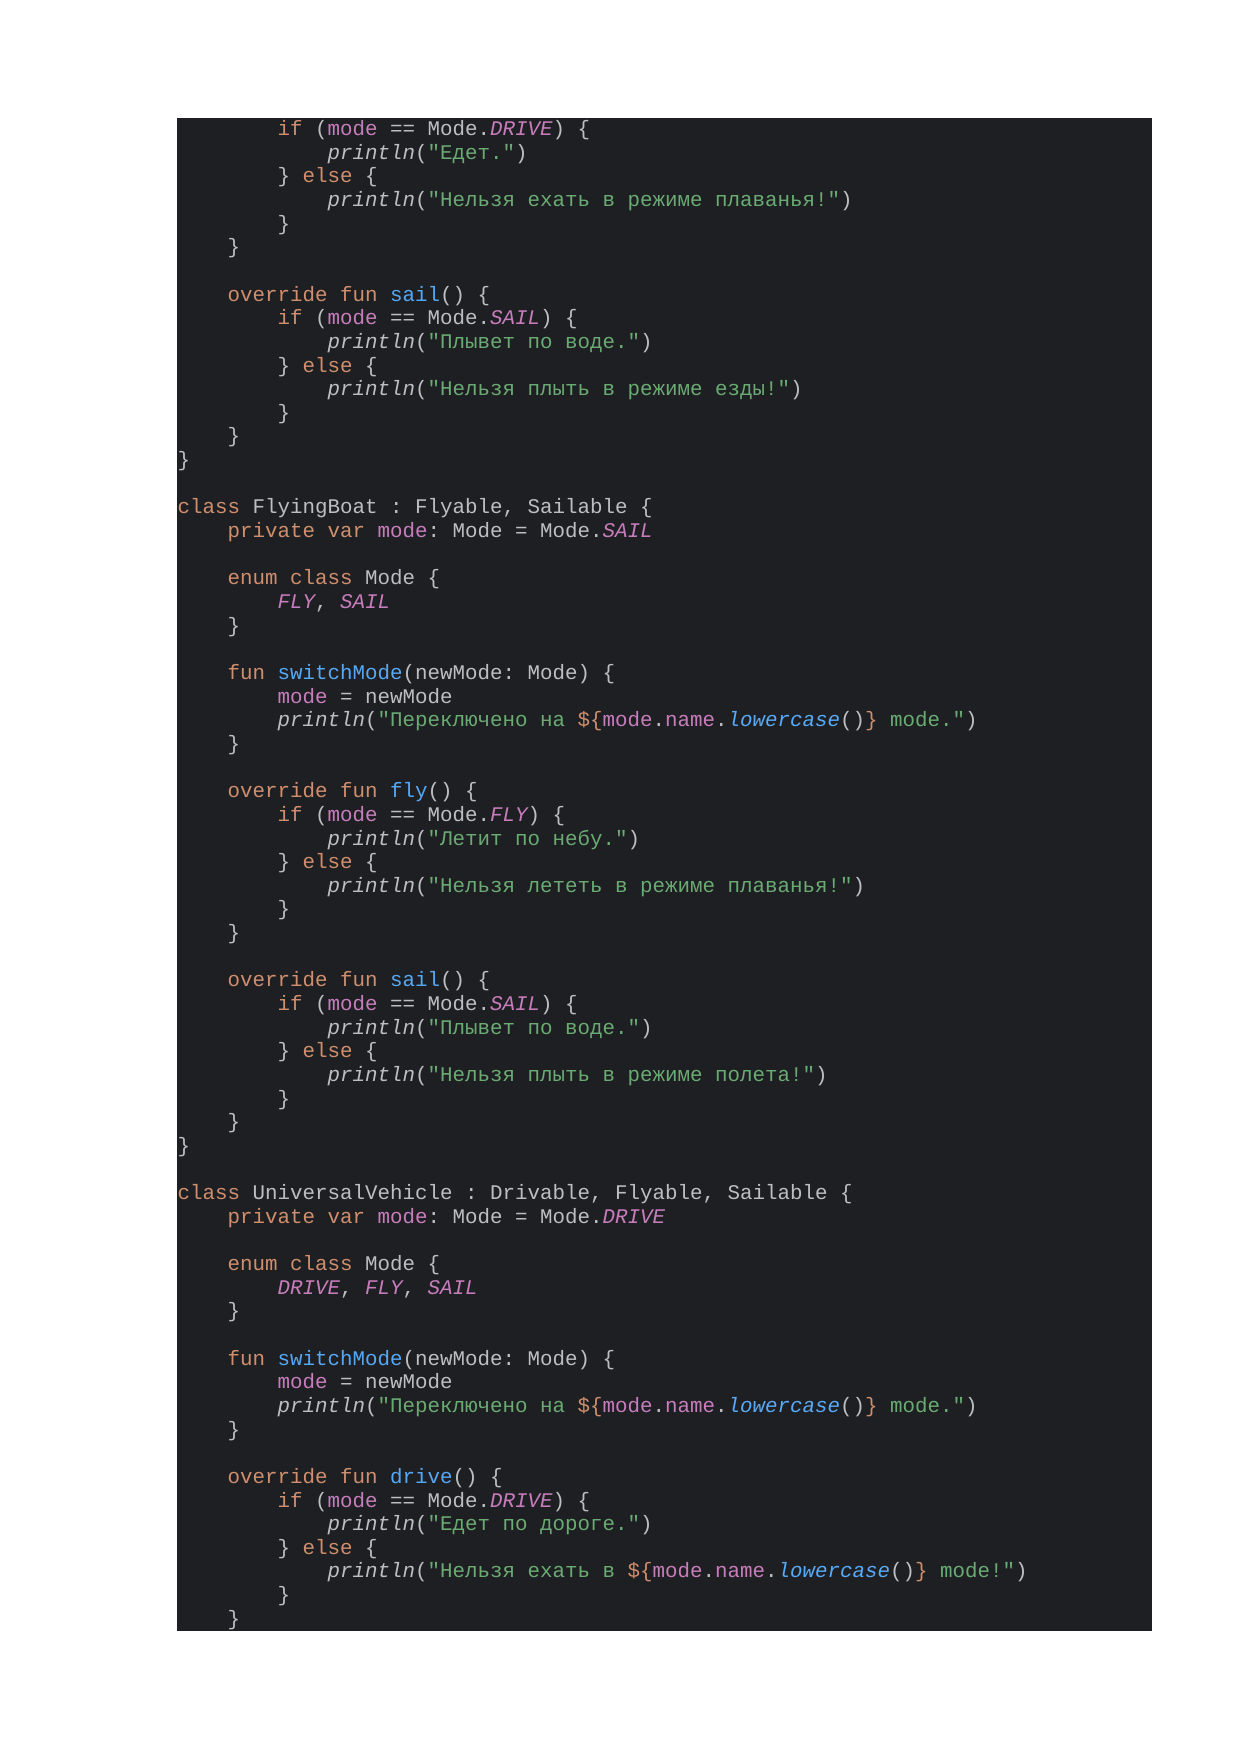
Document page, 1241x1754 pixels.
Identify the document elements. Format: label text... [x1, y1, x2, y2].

text class FlyingBoat : Flyable, Sailable { private var mode: Mode = Mode.SAIL enum class Mode { FLY, SAIL } fun switchMode(newMode: Mode) { mode = newMode println("Переключено на ${mode.name.lowercase()} mode.") } override fun fly() { if (mode == Mode.FLY) { println("Летит по небу.") } else { println("Нельзя лететь в режиме плаванья!") } } override fun sail() { if (mode == Mode.SAIL) { println("Плывет по воде.") } else { println("Нельзя плыть в режиме полета!") } } } [177, 496, 1152, 1158]
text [177, 1182, 1152, 1631]
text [177, 118, 1152, 473]
